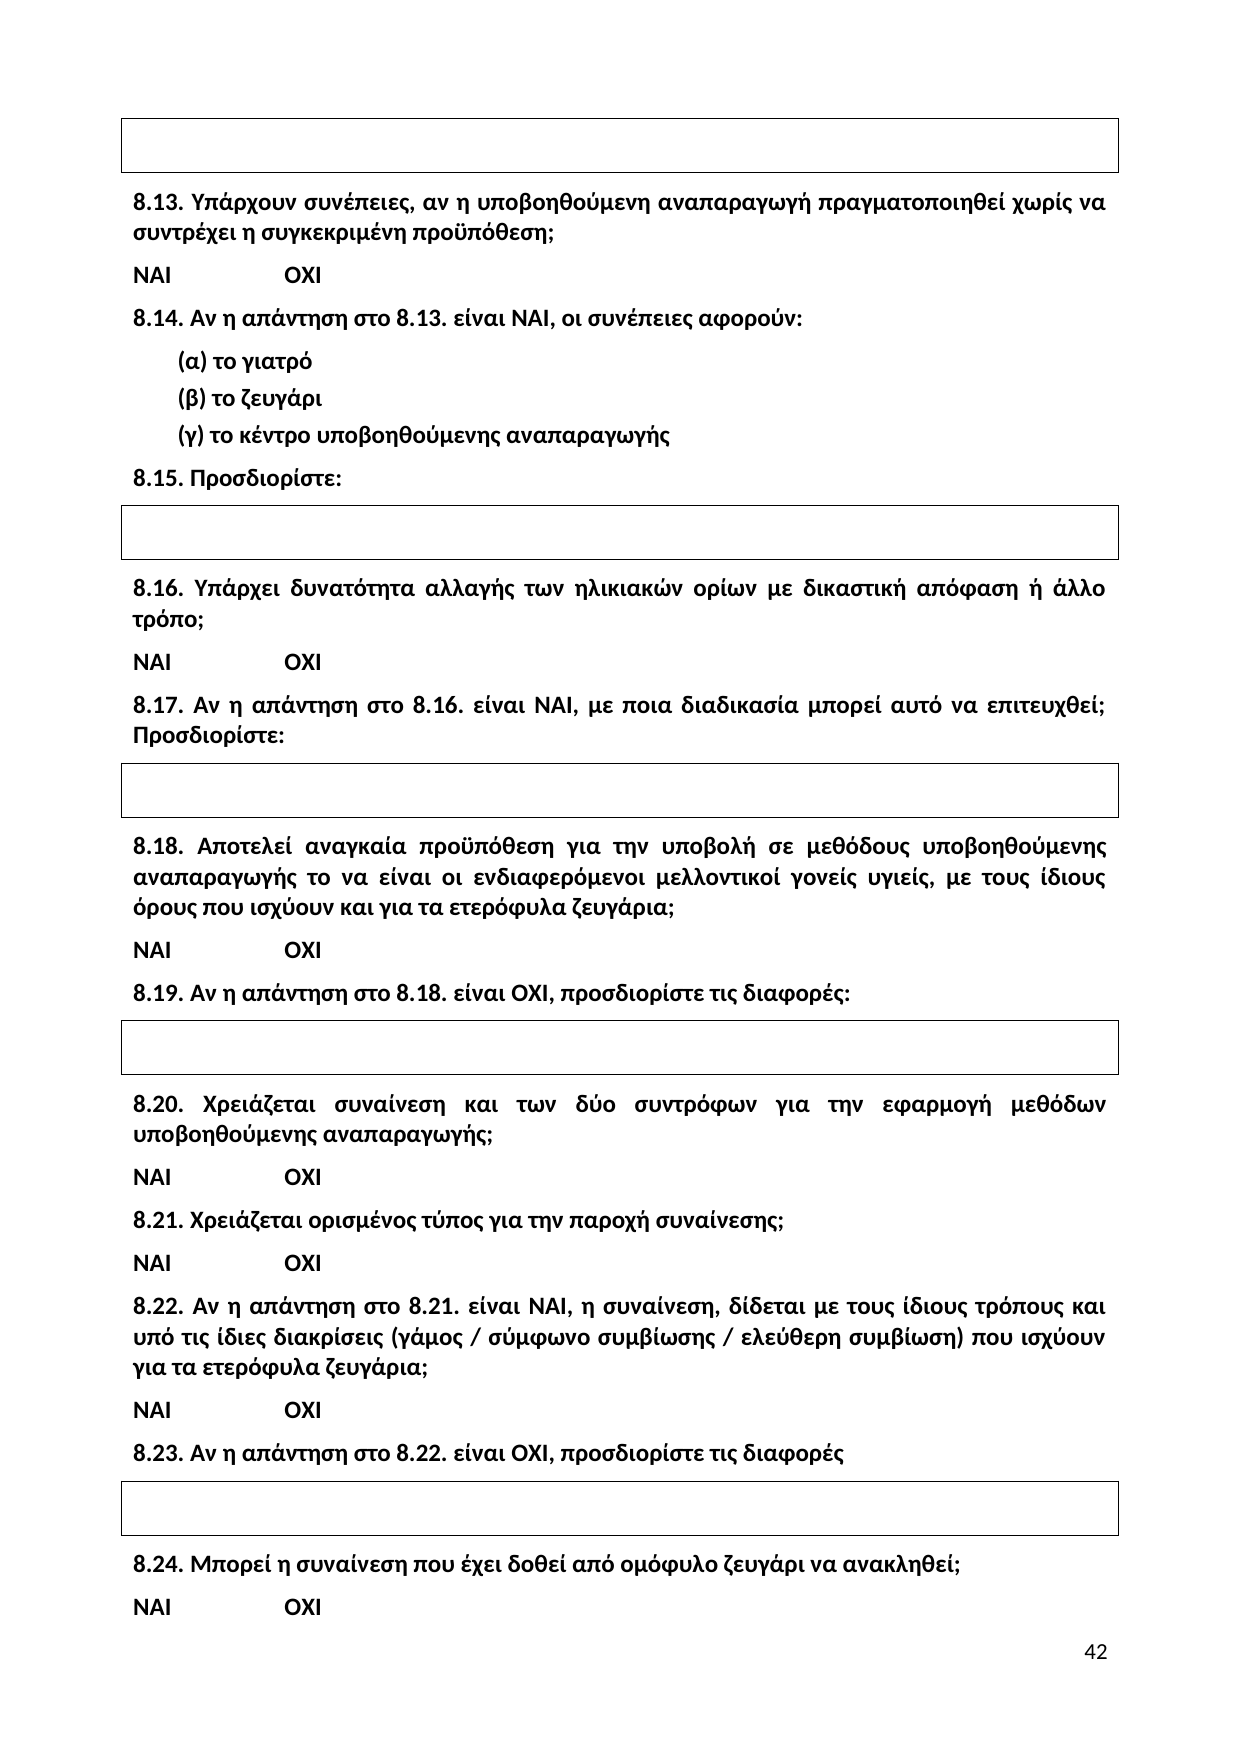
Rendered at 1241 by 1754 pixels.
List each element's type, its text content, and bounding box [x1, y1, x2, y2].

text 8.23. Αν η απάντηση στο 8.22. είναι ΟΧΙ, προσδιορίστε τις διαφορές [133, 1438, 1107, 1468]
text 8.21. Χρειάζεται ορισμένος τύπος για την παροχή συναίνεσης; [133, 1204, 1107, 1235]
text ΝΑΙ ΟΧΙ [133, 934, 1107, 965]
text 8.17. Αν η απάντηση στο 8.16. είναι ΝΑΙ, με ποια διαδικασία μπορεί αυτό να επιτευχθεί; Προσδιορίστε: [133, 689, 1107, 750]
text (α) το γιατρό [177, 345, 1107, 376]
text (γ) το κέντρο υποβοηθούμενης αναπαραγωγής [177, 419, 1107, 449]
text 8.14. Αν η απάντηση στο 8.13. είναι ΝΑΙ, οι συνέπειες αφορούν: [133, 302, 1107, 333]
text 8.18. Αποτελεί αναγκαία προϋπόθεση για την υποβολή σε μεθόδους υποβοηθούμενης αναπαραγωγής το να είναι οι ενδιαφερόμενοι μελλοντικοί γονείς υγιείς, με τους ίδιους όρους που ισχύουν και για τα ετερόφυλα ζευγάρια; [133, 830, 1107, 922]
text ΝΑΙ ΟΧΙ [133, 646, 1107, 677]
text ΝΑΙ ΟΧΙ [133, 1591, 1107, 1622]
table_header [122, 1021, 1118, 1074]
text ΝΑΙ ΟΧΙ [133, 1161, 1107, 1192]
table_header [122, 1482, 1118, 1535]
text ΝΑΙ ΟΧΙ [133, 1394, 1107, 1425]
table_header [122, 506, 1118, 559]
table_header [122, 764, 1118, 817]
text 8.15. Προσδιορίστε: [133, 462, 1107, 492]
text 8.24. Μπορεί η συναίνεση που έχει δοθεί από ομόφυλο ζευγάρι να ανακληθεί; [133, 1548, 1107, 1579]
text ΝΑΙ ΟΧΙ [133, 1247, 1107, 1278]
text ΝΑΙ ΟΧΙ [133, 259, 1107, 290]
text (β) το ζευγάρι [177, 382, 1107, 413]
text 8.22. Αν η απάντηση στο 8.21. είναι ΝΑΙ, η συναίνεση, δίδεται με τους ίδιους τρόπους και υπό τις ίδιες διακρίσεις (γάμος / σύμφωνο συμβίωσης / ελεύθερη συμβίωση) που ισχύουν για τα ετερόφυλα ζευγάρια; [133, 1291, 1107, 1382]
text 8.16. Υπάρχει δυνατότητα αλλαγής των ηλικιακών ορίων με δικαστική απόφαση ή άλλο τρόπο; [133, 572, 1107, 633]
text 8.13. Υπάρχουν συνέπειες, αν η υποβοηθούμενη αναπαραγωγή πραγματοποιηθεί χωρίς να συντρέχει η συγκεκριμένη προϋπόθεση; [133, 186, 1107, 247]
table_header [122, 119, 1118, 172]
text 8.19. Αν η απάντηση στο 8.18. είναι ΟΧΙ, προσδιορίστε τις διαφορές: [133, 977, 1107, 1008]
text 8.20. Χρειάζεται συναίνεση και των δύο συντρόφων για την εφαρμογή μεθόδων υποβοηθούμενης αναπαραγωγής; [133, 1088, 1107, 1149]
